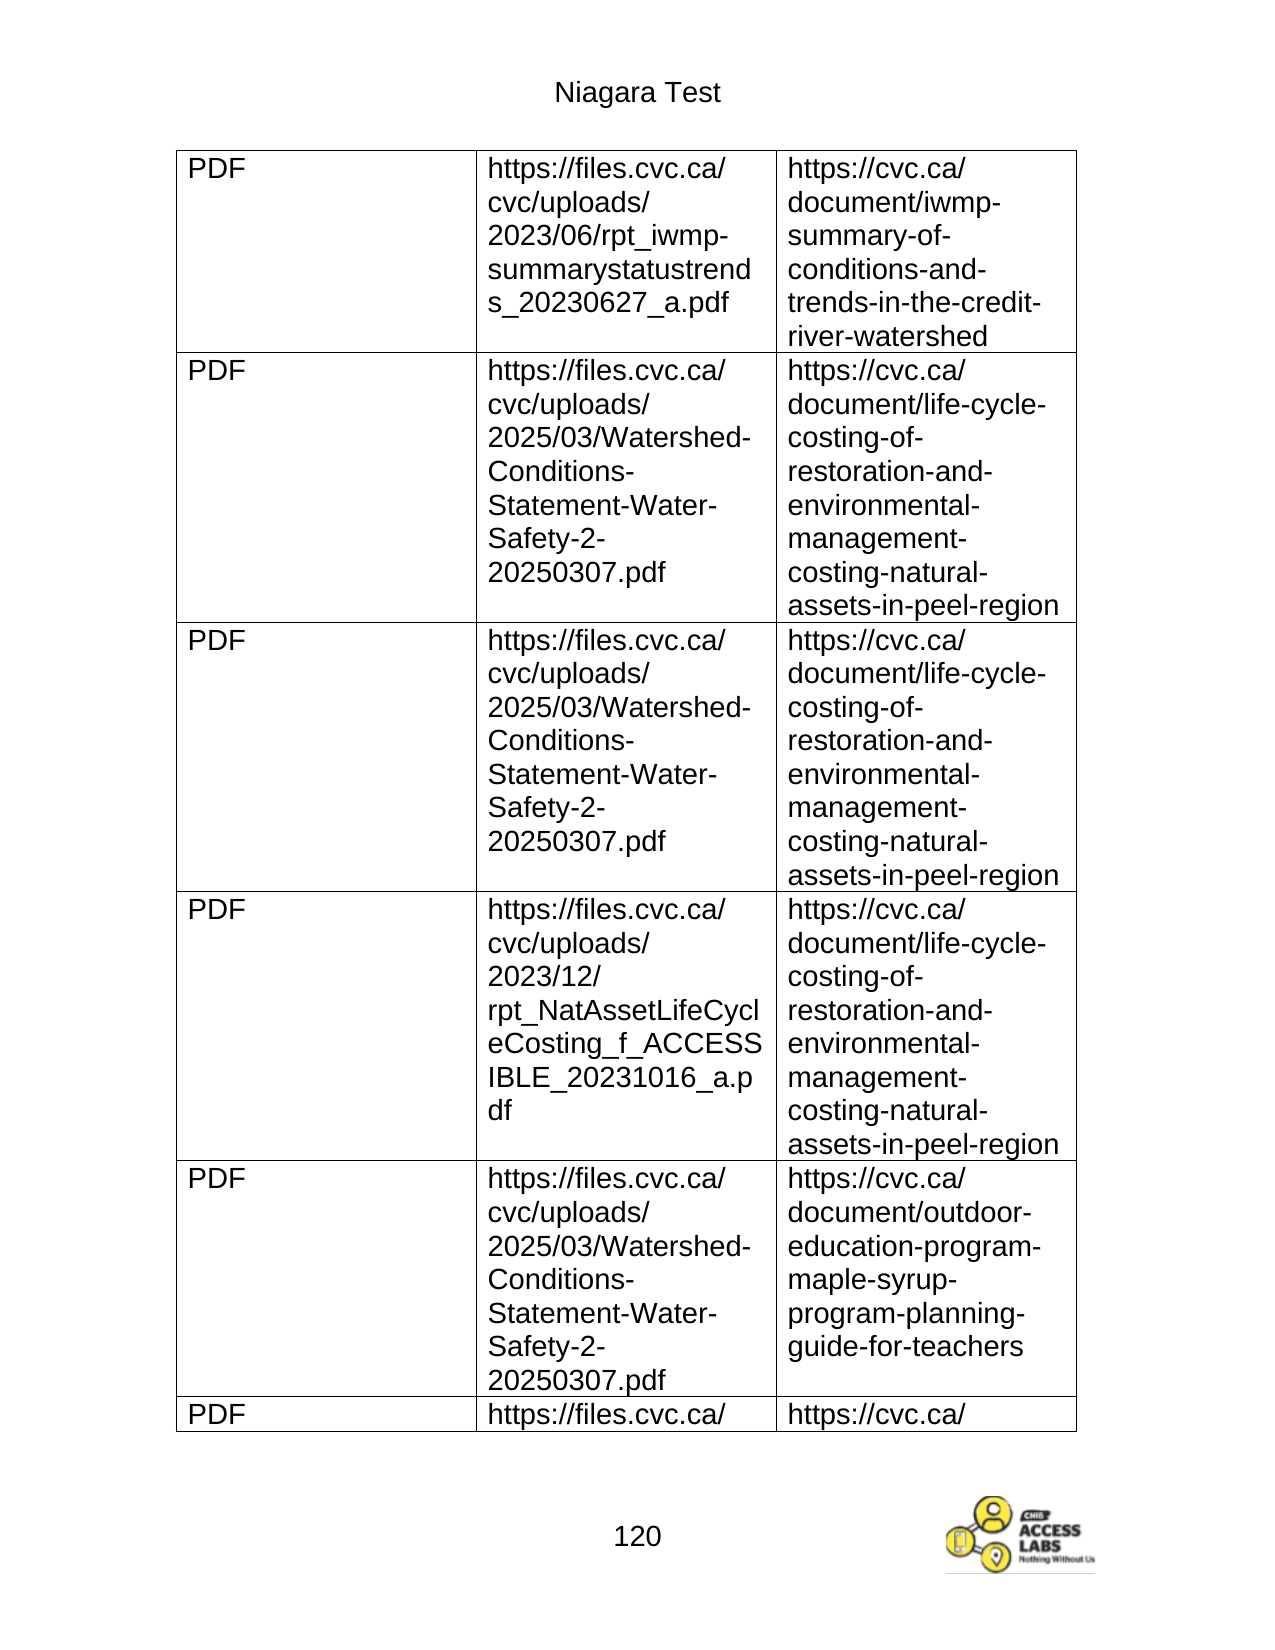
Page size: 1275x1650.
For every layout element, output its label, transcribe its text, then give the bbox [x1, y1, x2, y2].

table_cell https://cvc.ca/document/outdoor-education-program-maple-syrup-program-planning-guide-for-teachers [777, 1161, 1076, 1396]
table_cell https://cvc.ca/document/life-cycle-costing-of-restoration-and-environmental-management-costing-natural-assets-in-peel-region [777, 892, 1076, 1160]
table_cell PDF [177, 623, 476, 891]
picture [945, 1496, 1096, 1575]
table_cell https://files.cvc.ca/cvc/uploads/2023/12/rpt_NatAssetLifeCycleCosting_f_ACCESSIBLE_20231016_a.pdf [477, 892, 776, 1160]
table_cell PDF [177, 353, 476, 622]
table_cell https://files.cvc.ca/cvc/uploads/2023/06/rpt_iwmp-summarystatustrends_20230627_a.pdf [477, 151, 776, 352]
table_cell PDF [177, 1397, 476, 1431]
table_cell PDF [177, 151, 476, 352]
table_cell https://cvc.ca/document/life-cycle-costing-of-restoration-and-environmental-management-costing-natural-assets-in-peel-region [777, 353, 1076, 622]
table_cell https://files.cvc.ca/cvc/uploads/2025/03/Watershed-Conditions-Statement-Water-Safety-2-20250307.pdf [477, 623, 776, 891]
table_cell https://files.cvc.ca/cvc/uploads/2025/03/Watershed-Conditions-Statement-Water-Safety-2-20250307.pdf [477, 1397, 776, 1431]
table_cell https://cvc.ca/document/outdoor-education-program-maple-syrup-program-planning-guide-for-teachers [777, 1397, 1076, 1431]
table_cell https://files.cvc.ca/cvc/uploads/2025/03/Watershed-Conditions-Statement-Water-Safety-2-20250307.pdf [477, 353, 776, 622]
table_cell PDF [177, 1161, 476, 1396]
table_cell https://cvc.ca/document/iwmp-summary-of-conditions-and-trends-in-the-credit-river-watershed [777, 151, 1076, 352]
table_cell https://files.cvc.ca/cvc/uploads/2025/03/Watershed-Conditions-Statement-Water-Safety-2-20250307.pdf [477, 1161, 776, 1396]
table_cell https://cvc.ca/document/life-cycle-costing-of-restoration-and-environmental-management-costing-natural-assets-in-peel-region [777, 623, 1076, 891]
table_cell PDF [177, 892, 476, 1160]
